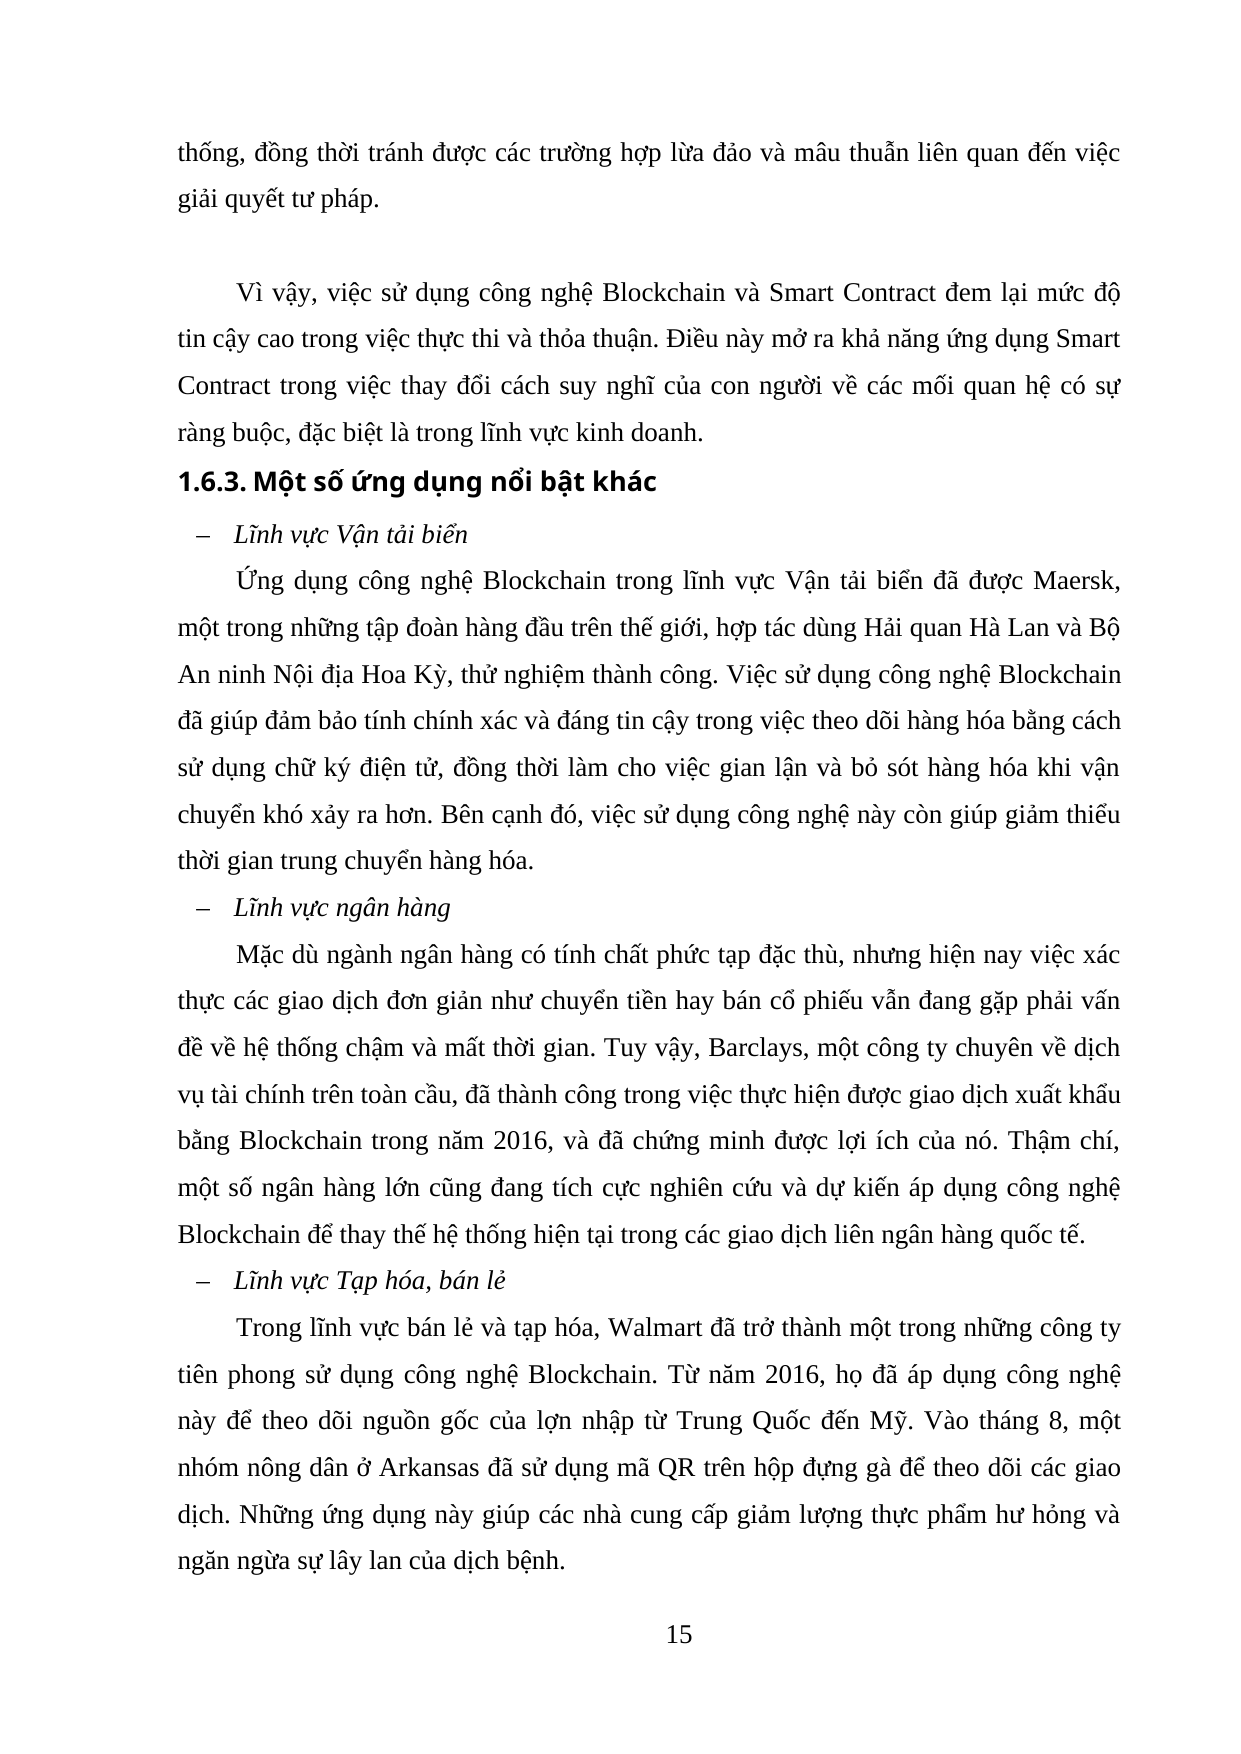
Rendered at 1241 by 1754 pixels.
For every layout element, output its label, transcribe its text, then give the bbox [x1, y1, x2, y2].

list Lĩnh vực Tạp hóa, bán lẻ [196, 1264, 1122, 1296]
list Lĩnh vực ngân hàng [196, 891, 1122, 922]
text Mặc dù ngành ngân hàng có tính chất phức tạp đặc thù, nhưng hiện nay việc xác thực các giao dịch đơn giản như chuyển tiền hay bán cổ phiếu vẫn đang gặp phải vấn đề về hệ thống chậm và mất thời gian. Tuy vậy, Barclays, một công ty chuyên về dịch vụ tài chính trên toàn cầu, đã thành công trong việc thực hiện được giao dịch xuất khẩu bằng Blockchain trong năm 2016, và đã chứng minh được lợi ích của nó. Thậm chí, một số ngân hàng lớn cũng đang tích cực nghiên cứu và dự kiến áp dụng công nghệ Blockchain để thay thế hệ thống hiện tại trong các giao dịch liên ngân hàng quốc tế. [177, 938, 1122, 1249]
subtitle Một số ứng dụng nổi bật khác [177, 462, 1122, 499]
text Ứng dụng công nghệ Blockchain trong lĩnh vực Vận tải biển đã được Maersk, một trong những tập đoàn hàng đầu trên thế giới, hợp tác dùng Hải quan Hà Lan và Bộ An ninh Nội địa Hoa Kỳ, thử nghiệm thành công. Việc sử dụng công nghệ Blockchain đã giúp đảm bảo tính chính xác và đáng tin cậy trong việc theo dõi hàng hóa bằng cách sử dụng chữ ký điện tử, đồng thời làm cho việc gian lận và bỏ sót hàng hóa khi vận chuyển khó xảy ra hơn. Bên cạnh đó, việc sử dụng công nghệ này còn giúp giảm thiểu thời gian trung chuyển hàng hóa. [177, 564, 1122, 876]
text Vì vậy, việc sử dụng công nghệ Blockchain và Smart Contract đem lại mức độ tin cậy cao trong việc thực thi và thỏa thuận. Điều này mở ra khả năng ứng dụng Smart Contract trong việc thay đổi cách suy nghĩ của con người về các mối quan hệ có sự ràng buộc, đặc biệt là trong lĩnh vực kinh doanh. [177, 276, 1122, 447]
text Trong lĩnh vực bán lẻ và tạp hóa, Walmart đã trở thành một trong những công ty tiên phong sử dụng công nghệ Blockchain. Từ năm 2016, họ đã áp dụng công nghệ này để theo dõi nguồn gốc của lợn nhập từ Trung Quốc đến Mỹ. Vào tháng 8, một nhóm nông dân ở Arkansas đã sử dụng mã QR trên hộp đựng gà để theo dõi các giao dịch. Những ứng dụng này giúp các nhà cung cấp giảm lượng thực phẩm hư hỏng và ngăn ngừa sự lây lan của dịch bệnh. [177, 1311, 1122, 1576]
list Lĩnh vực Vận tải biển [196, 518, 1122, 549]
